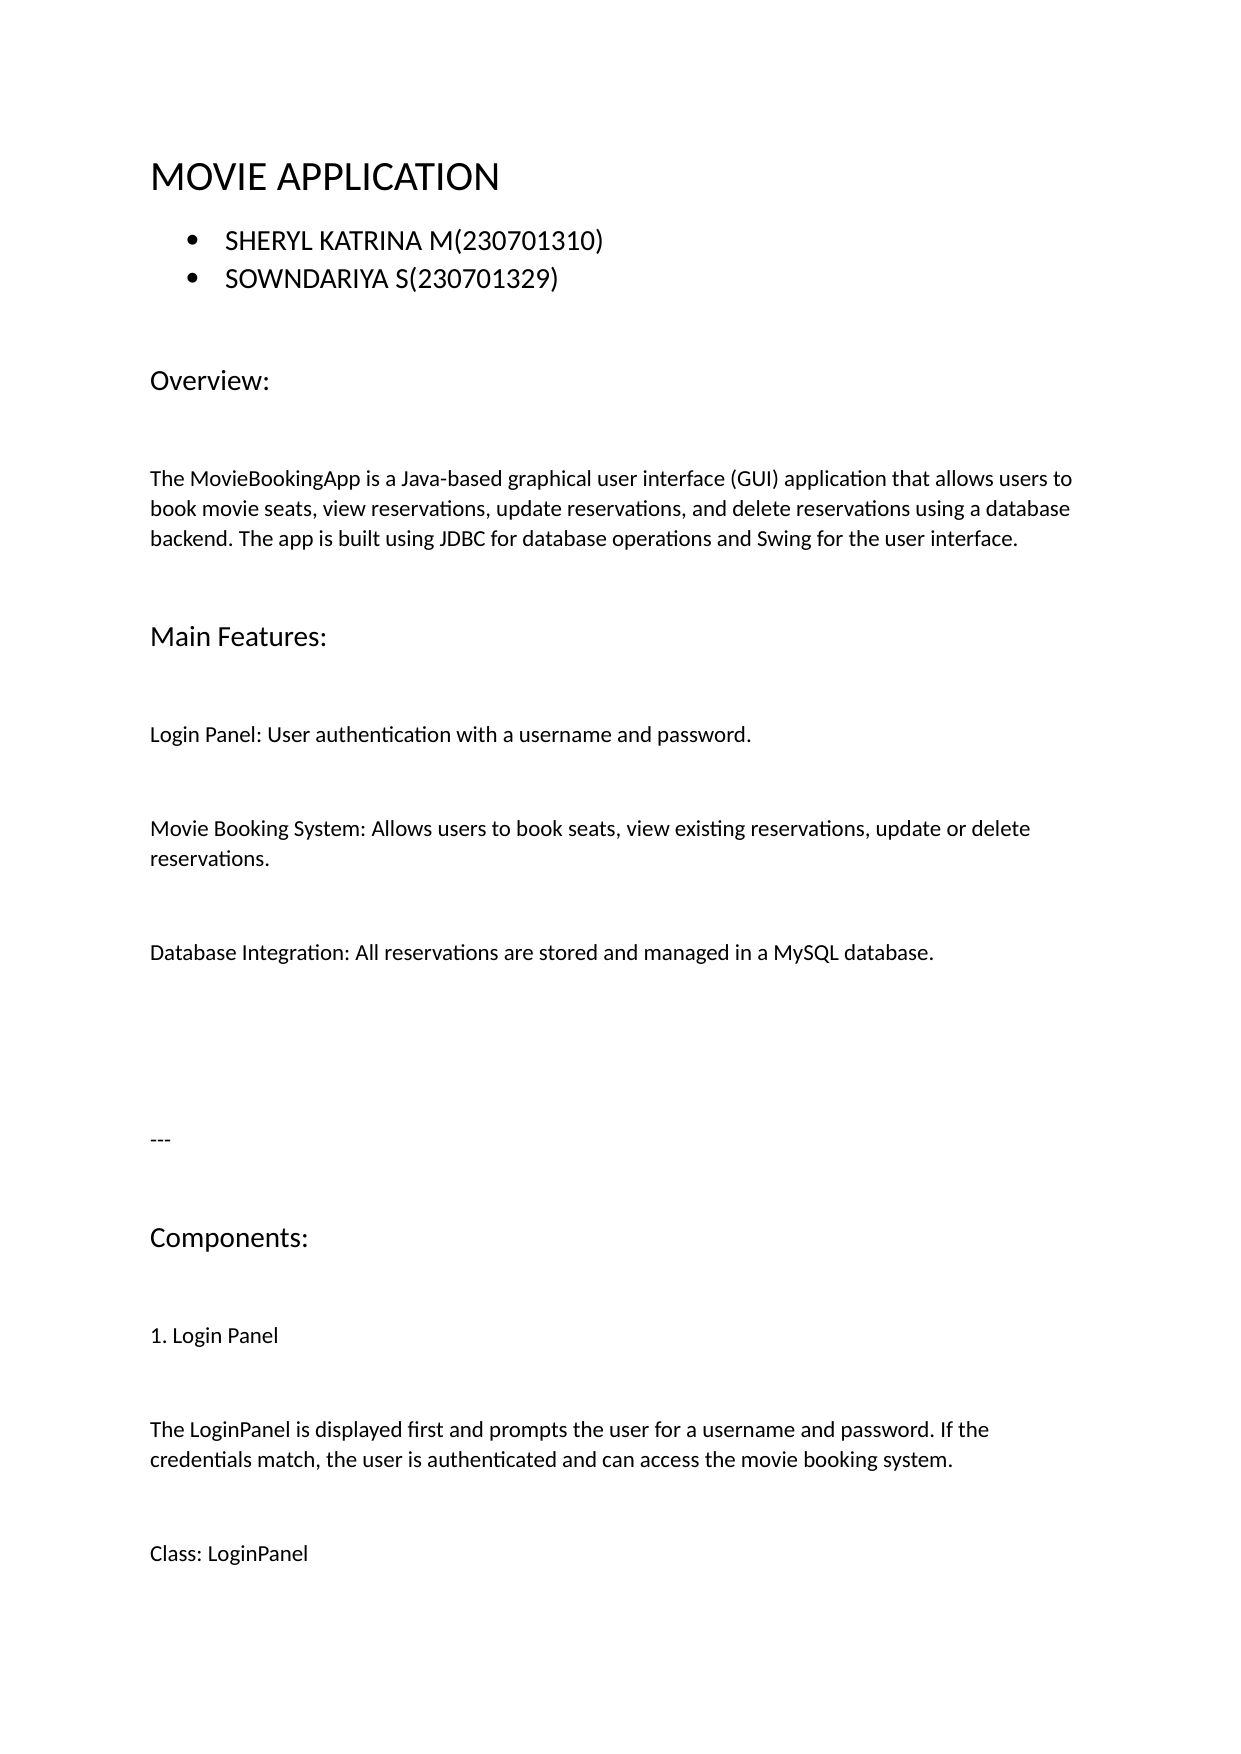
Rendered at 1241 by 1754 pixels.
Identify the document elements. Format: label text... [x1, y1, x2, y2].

list SOWNDARIYA S(230701329) [187, 260, 1090, 296]
text Main Features: [150, 618, 1090, 654]
text Database Integration: All reservations are stored and managed in a MySQL database. [150, 938, 1090, 966]
text 1. Login Panel [150, 1321, 1090, 1349]
text MOVIE APPLICATION [150, 150, 1090, 201]
text Login Panel: User authentication with a username and password. [150, 720, 1090, 748]
text --- [150, 1125, 1090, 1153]
text The LoginPanel is displayed first and prompts the user for a username and password. If the credentials match, the user is authenticated and can access the movie booking system. [150, 1415, 1090, 1473]
text Class: LoginPanel [150, 1539, 1090, 1567]
list SHERYL KATRINA M(230701310) [187, 222, 1090, 257]
text The MovieBookingApp is a Java-based graphical user interface (GUI) application that allows users to book movie seats, view reservations, update reservations, and delete reservations using a database backend. The app is built using JDBC for database operations and Swing for the user interface. [150, 464, 1090, 552]
text Components: [150, 1219, 1090, 1255]
text Movie Booking System: Allows users to book seats, view existing reservations, update or delete reservations. [150, 814, 1090, 872]
text Overview: [150, 362, 1090, 398]
